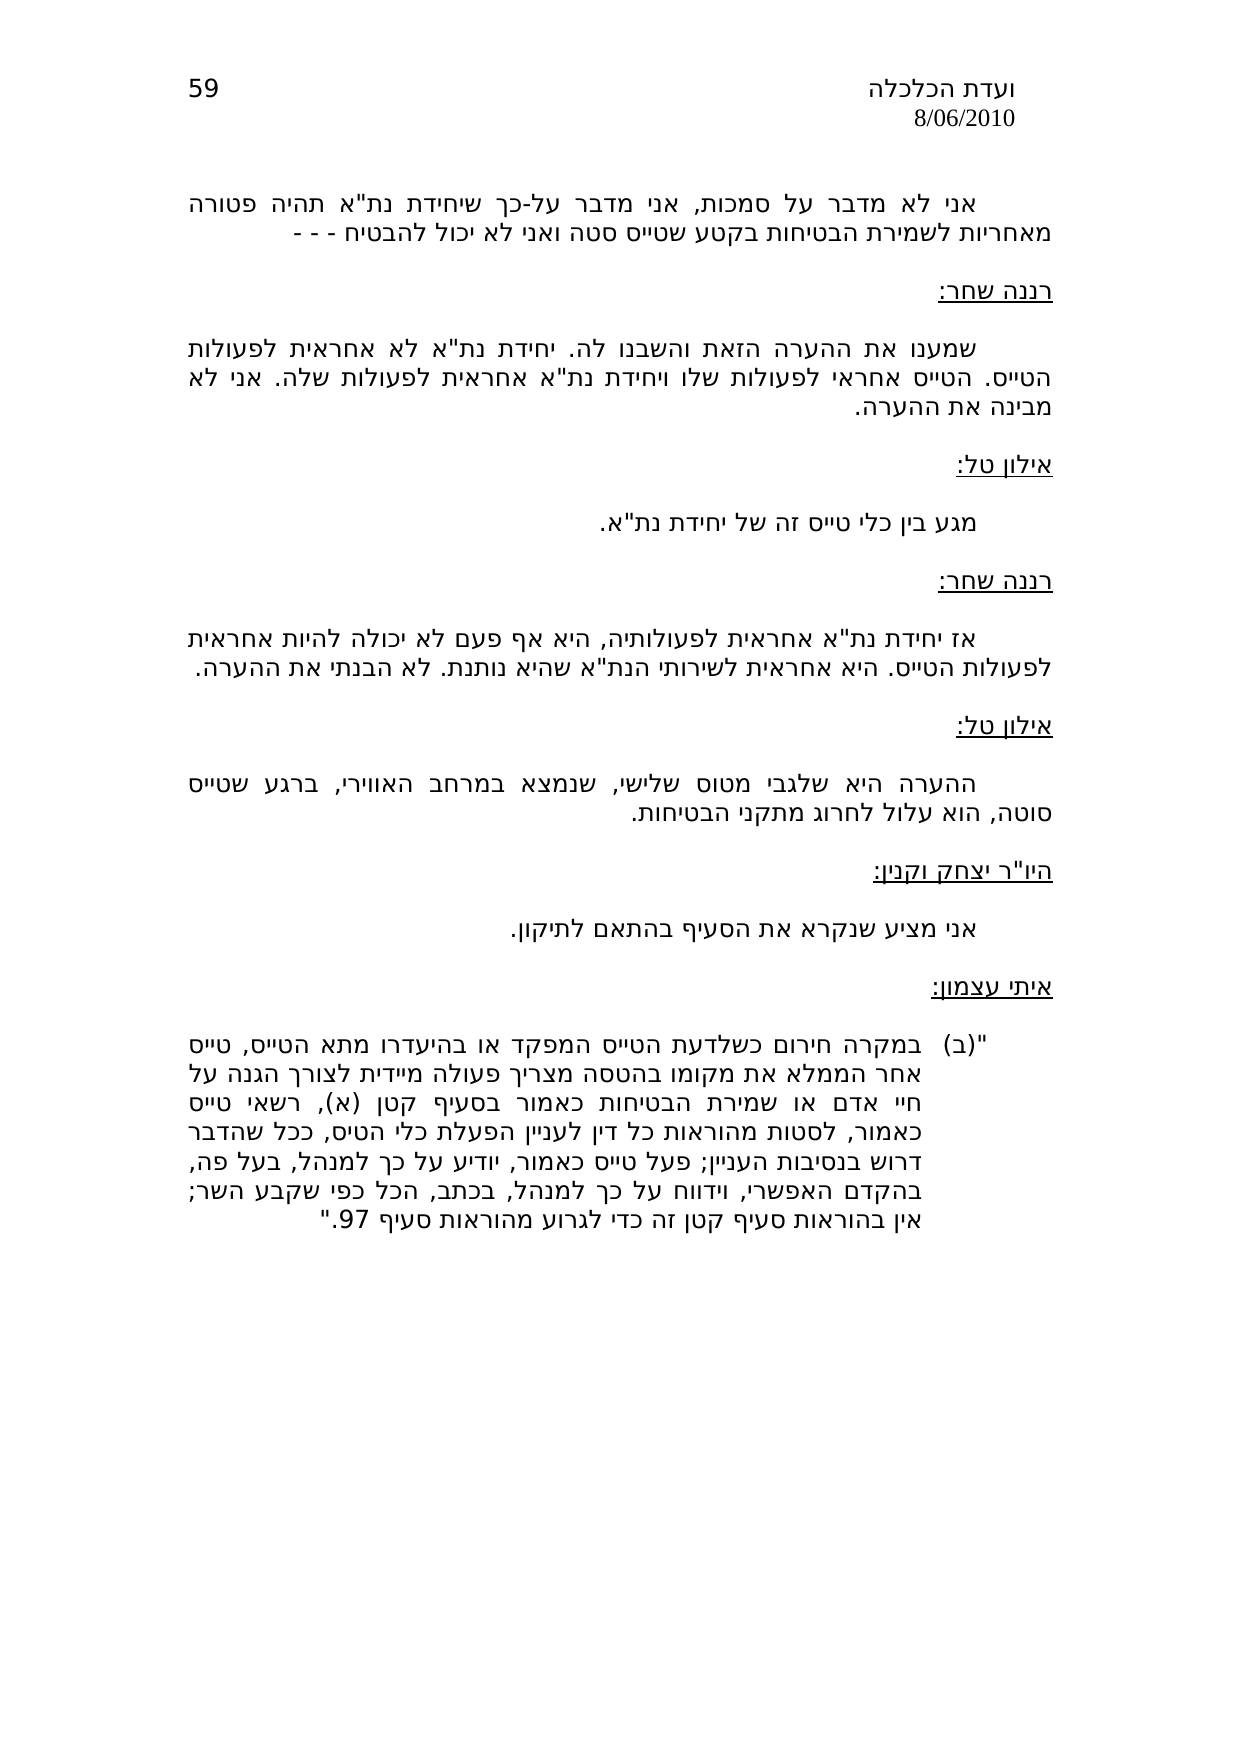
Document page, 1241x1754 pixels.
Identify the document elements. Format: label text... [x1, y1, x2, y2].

text אני לא מדבר על סמכות, אני מדבר על-כך שיחידת נת"א תהיה פטורה מאחריות לשמירת הבטיחות בקטע שטייס סטה ואני לא יכול להבטיח - - - [187, 189, 1053, 247]
text "(ב) במקרה חירום כשלדעת הטייס המפקד או בהיעדרו מתא הטייס, טייס אחר הממלא את מקומו בהטסה מצריך פעולה מיידית לצורך הגנה על חיי אדם או שמירת הבטיחות כאמור בסעיף קטן (א), רשאי טייס כאמור, לסטות מהוראות כל דין לעניין הפעלת כלי הטיס, ככל שהדבר דרוש בנסיבות העניין; פעל טייס כאמור, יודיע על כך למנהל, בעל פה, בהקדם האפשרי, וידווח על כך למנהל, בכתב, הכל כפי שקבע השר; אין בהוראות סעיף קטן זה כדי לגרוע מהוראות סעיף 97." [187, 1030, 1053, 1234]
text אני מציע שנקרא את הסעיף בהתאם לתיקון. [187, 914, 1053, 943]
text רננה שחר: [187, 276, 1053, 305]
text מגע בין כלי טייס זה של יחידת נת"א. [187, 508, 1053, 537]
text אילון טל: [187, 450, 1053, 479]
text ההערה היא שלגבי מטוס שלישי, שנמצא במרחב האווירי, ברגע שטייס סוטה, הוא עלול לחרוג מתקני הבטיחות. [187, 769, 1053, 827]
text איתי עצמון: [187, 972, 1053, 1001]
text אילון טל: [187, 711, 1053, 740]
text רננה שחר: [187, 566, 1053, 595]
text אז יחידת נת"א אחראית לפעולותיה, היא אף פעם לא יכולה להיות אחראית לפעולות הטייס. היא אחראית לשירותי הנת"א שהיא נותנת. לא הבנתי את ההערה. [187, 624, 1053, 682]
text שמענו את ההערה הזאת והשבנו לה. יחידת נת"א לא אחראית לפעולות הטייס. הטייס אחראי לפעולות שלו ויחידת נת"א אחראית לפעולות שלה. אני לא מבינה את ההערה. [187, 334, 1053, 422]
text היו"ר יצחק וקנין: [187, 856, 1053, 885]
